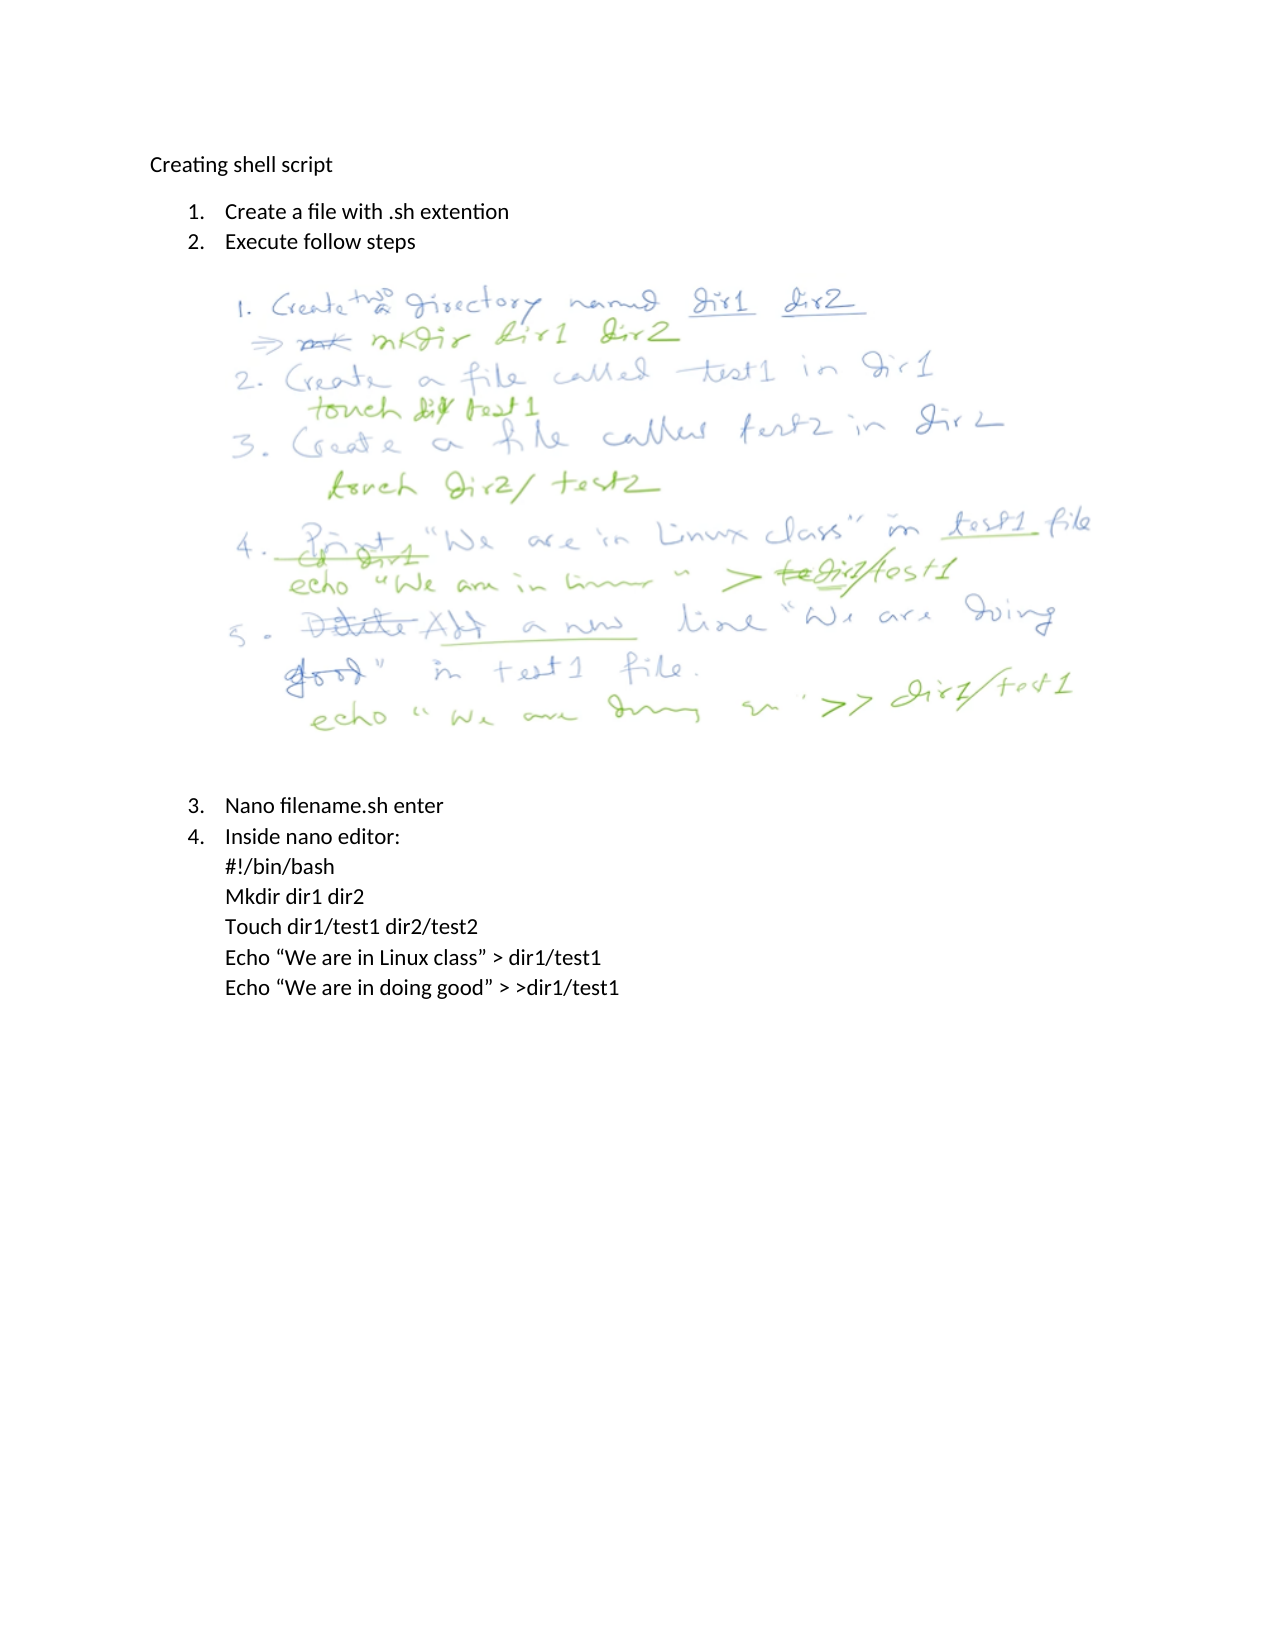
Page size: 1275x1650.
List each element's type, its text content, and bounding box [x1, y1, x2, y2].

list Touch dir1/test1 dir2/test2 [225, 912, 1125, 941]
list Echo “We are in Linux class” > dir1/test1 [225, 943, 1125, 971]
list Inside nano editor: [187, 822, 1125, 850]
list Echo “We are in doing good” > >dir1/test1 [225, 973, 1125, 1001]
list Nano filename.sh enter [187, 792, 1125, 820]
list Create a file with .sh extention [187, 197, 1125, 225]
list Mkdir dir1 dir2 [225, 882, 1125, 910]
picture [225, 273, 1102, 773]
list Execute follow steps [187, 227, 1125, 255]
text Creating shell script [150, 150, 1125, 178]
list #!/bin/bash [225, 852, 1125, 880]
